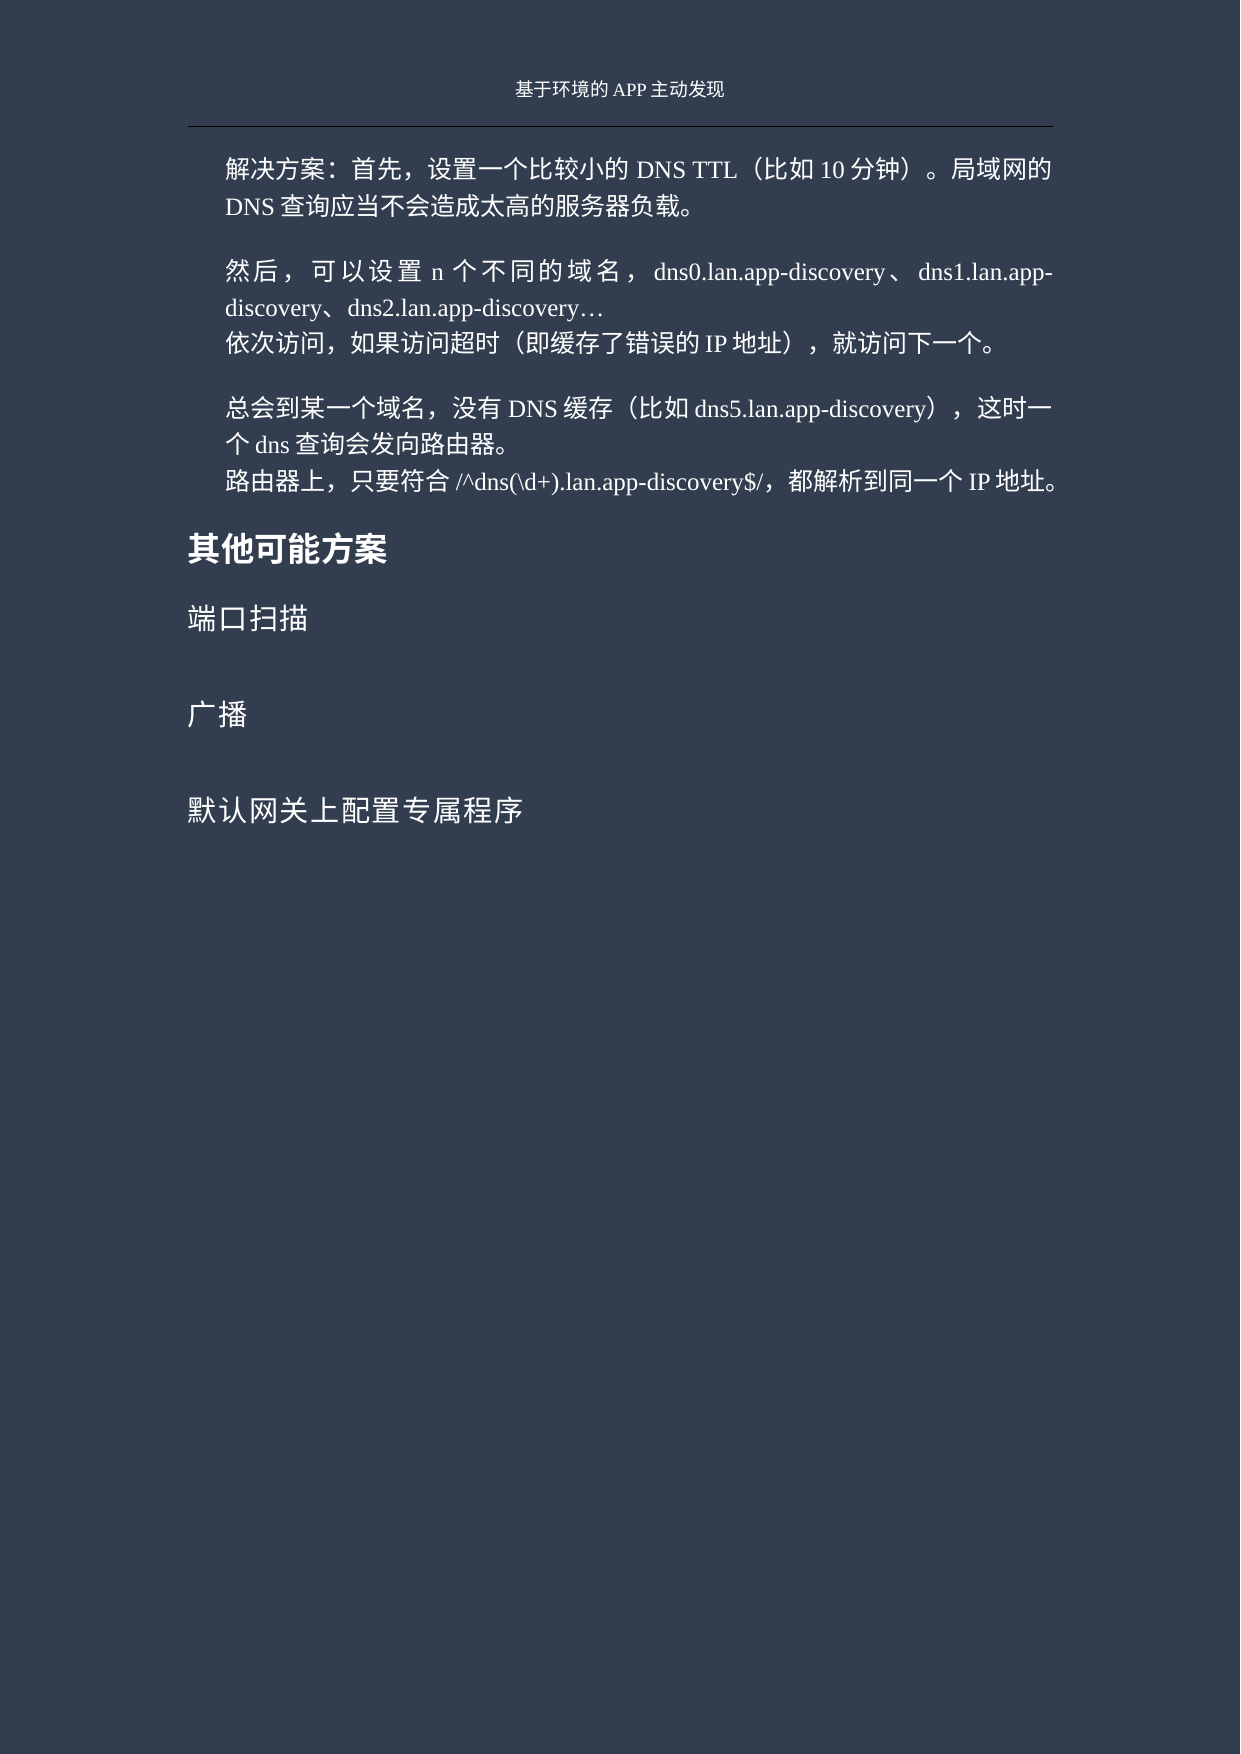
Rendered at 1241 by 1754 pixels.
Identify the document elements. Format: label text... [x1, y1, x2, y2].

subtitle 默认网关上配置专属程序 [187, 788, 1053, 830]
subtitle 广播 [187, 692, 1053, 734]
subtitle 其他可能方案 [187, 522, 1053, 571]
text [225, 150, 1053, 497]
subtitle 端口扫描 [187, 596, 1053, 638]
